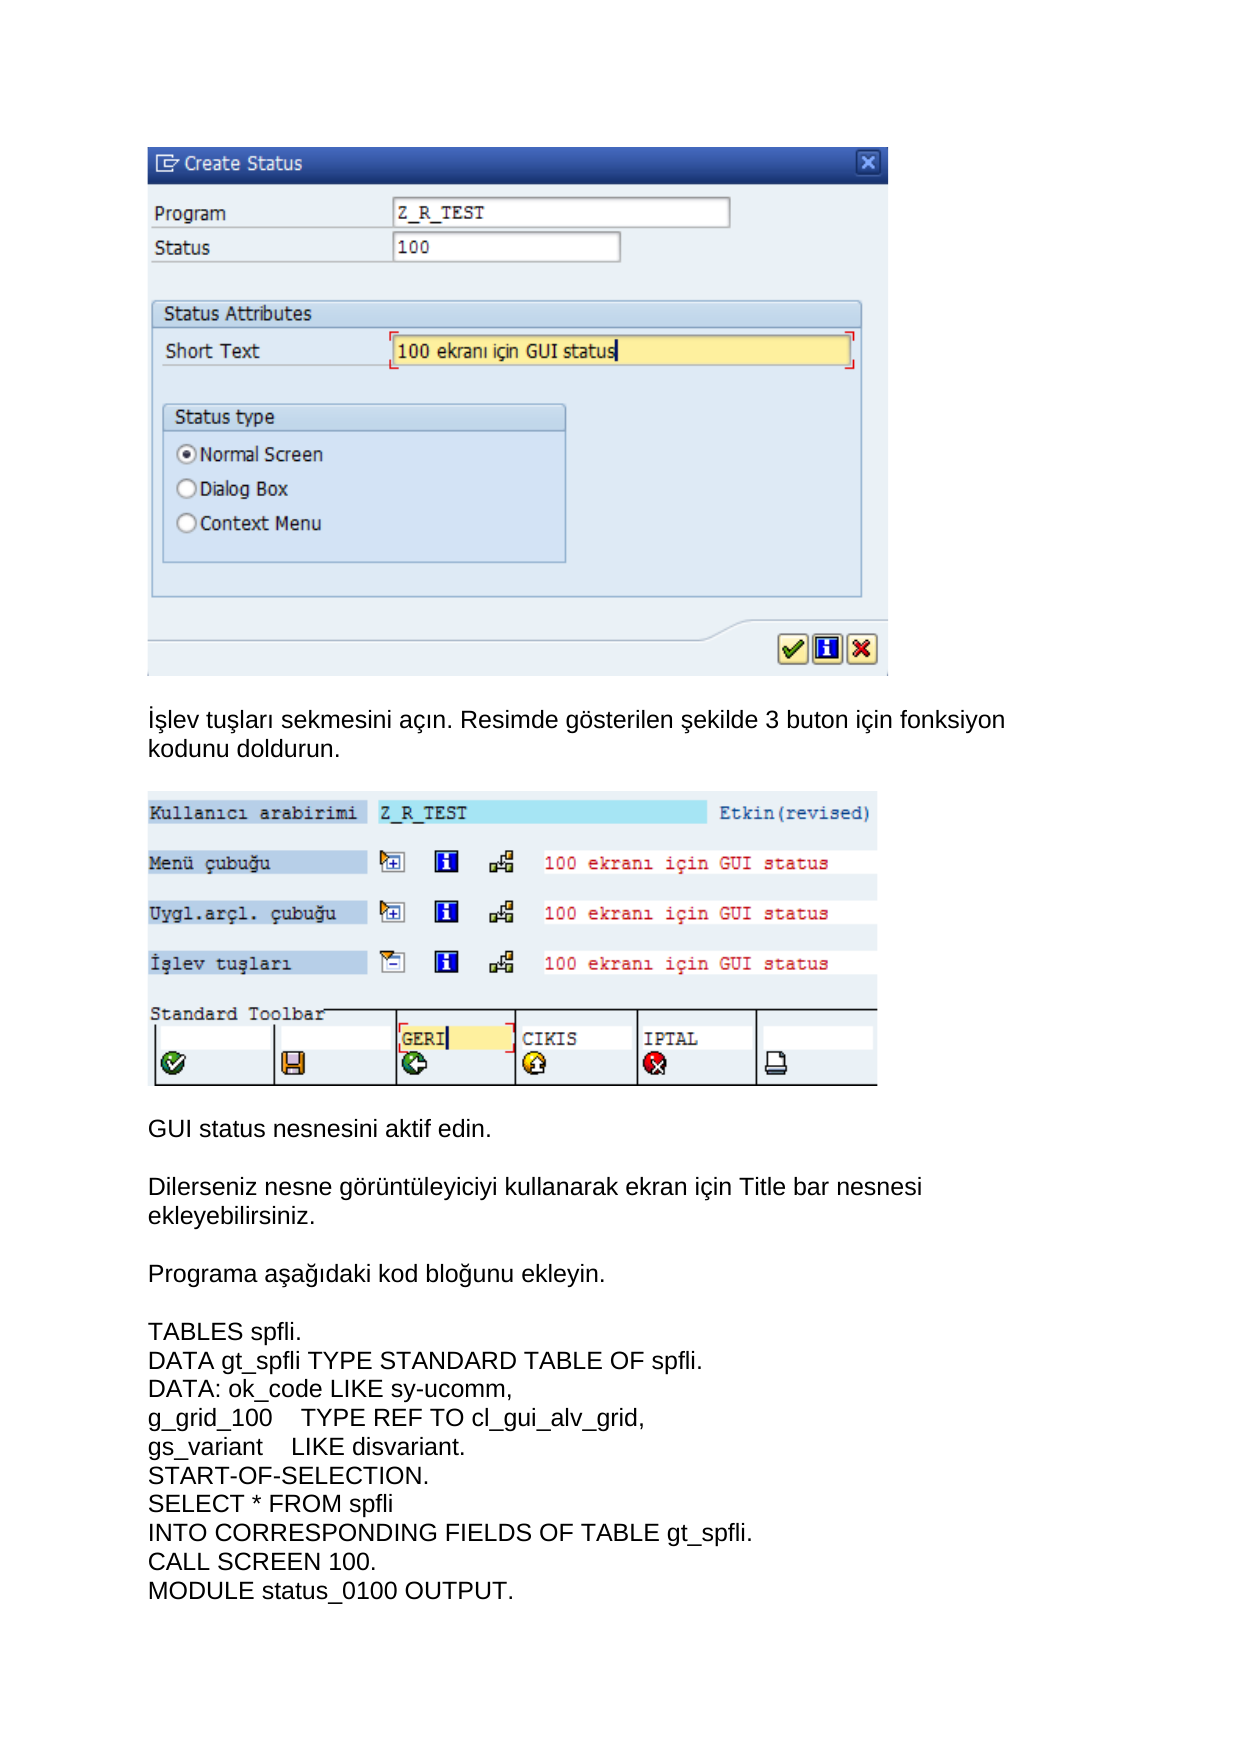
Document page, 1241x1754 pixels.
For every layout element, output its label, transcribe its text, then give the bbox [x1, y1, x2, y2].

text İşlev tuşları sekmesini açın. Resimde gösterilen şekilde 3 buton için fonksiyon kodunu doldurun. [148, 705, 1093, 762]
text Dilerseniz nesne görüntüleyiciyi kullanarak ekran için Title bar nesnesi ekleyebilirsiniz. [148, 1172, 1093, 1230]
picture [147, 147, 889, 676]
picture [147, 791, 878, 1086]
text Programa aşağıdaki kod bloğunu ekleyin. [148, 1259, 1093, 1288]
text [148, 1317, 1093, 1604]
text GUI status nesnesini aktif edin. [148, 1114, 1093, 1143]
